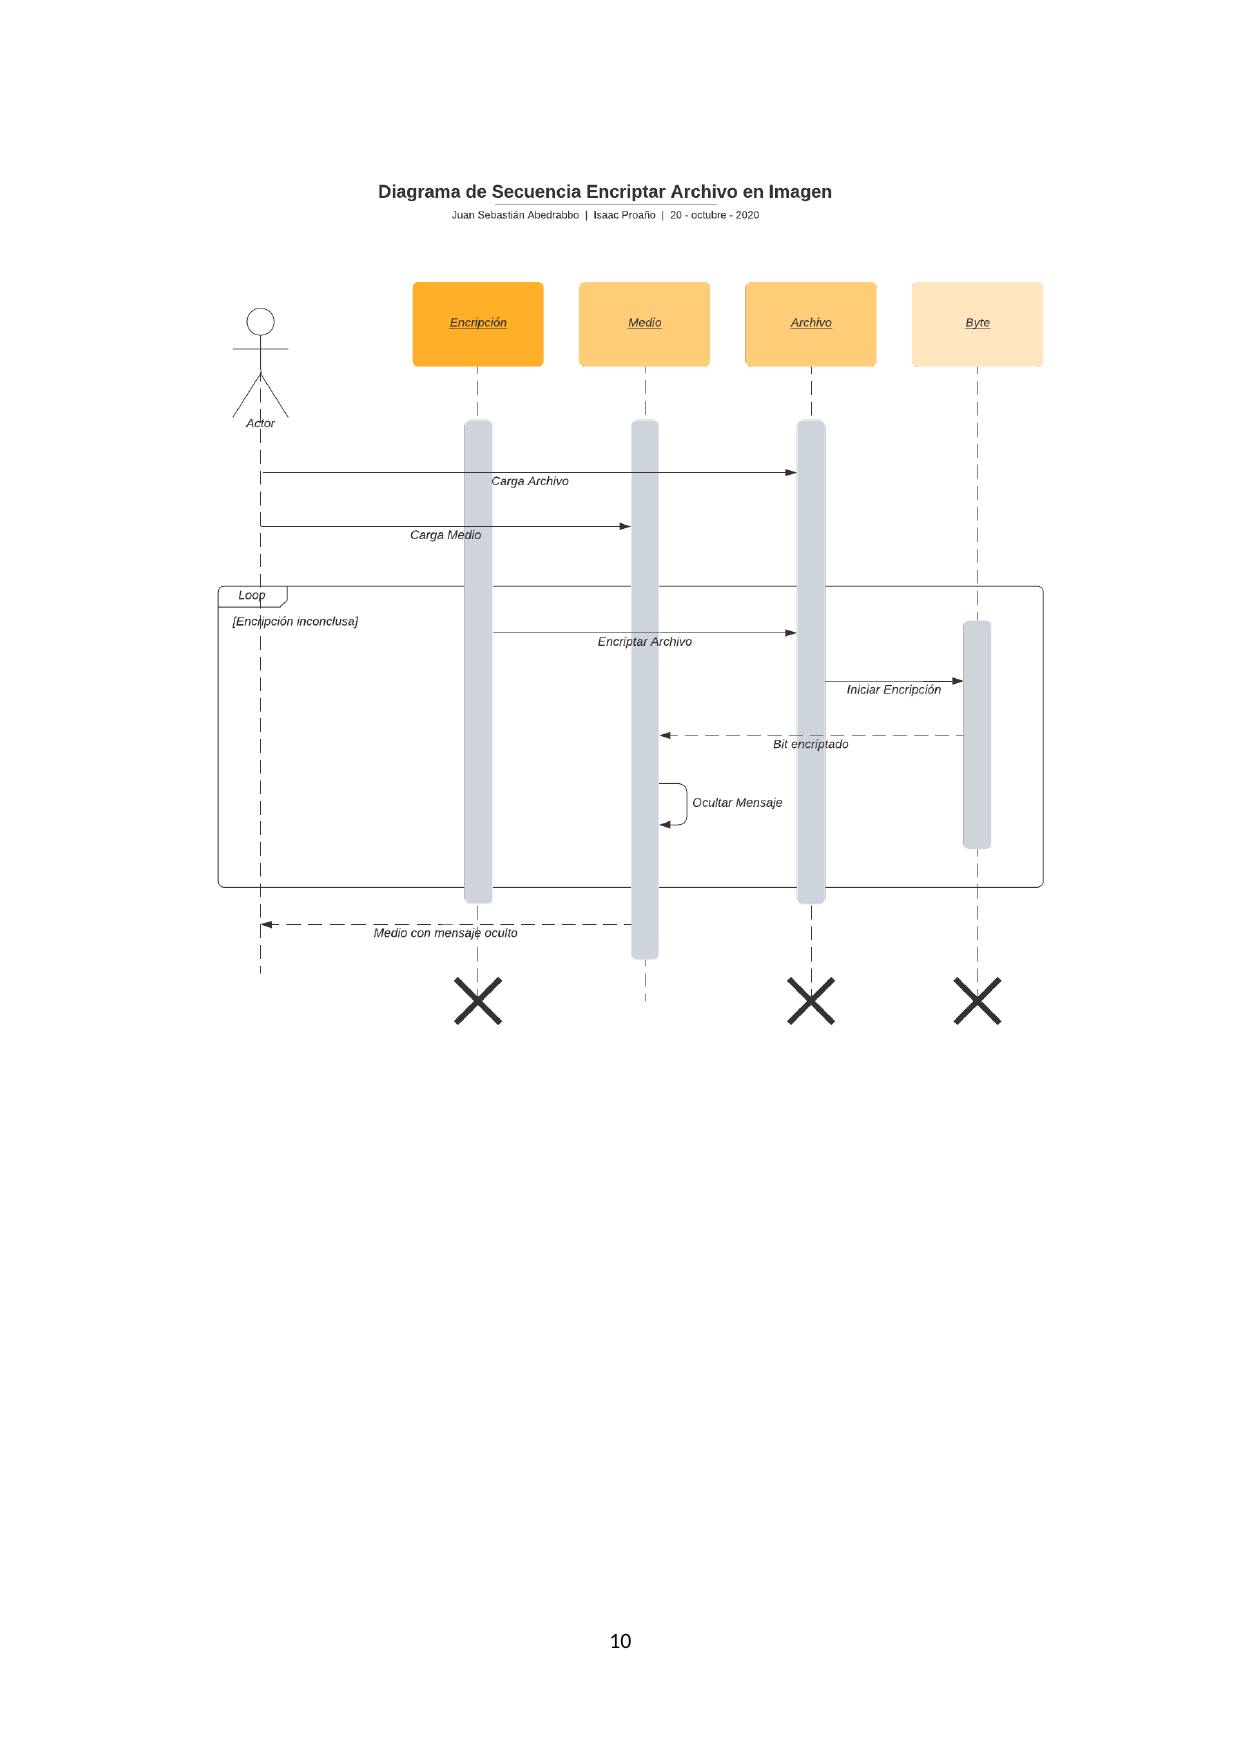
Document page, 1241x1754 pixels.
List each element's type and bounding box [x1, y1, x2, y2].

picture [150, 150, 1071, 1056]
